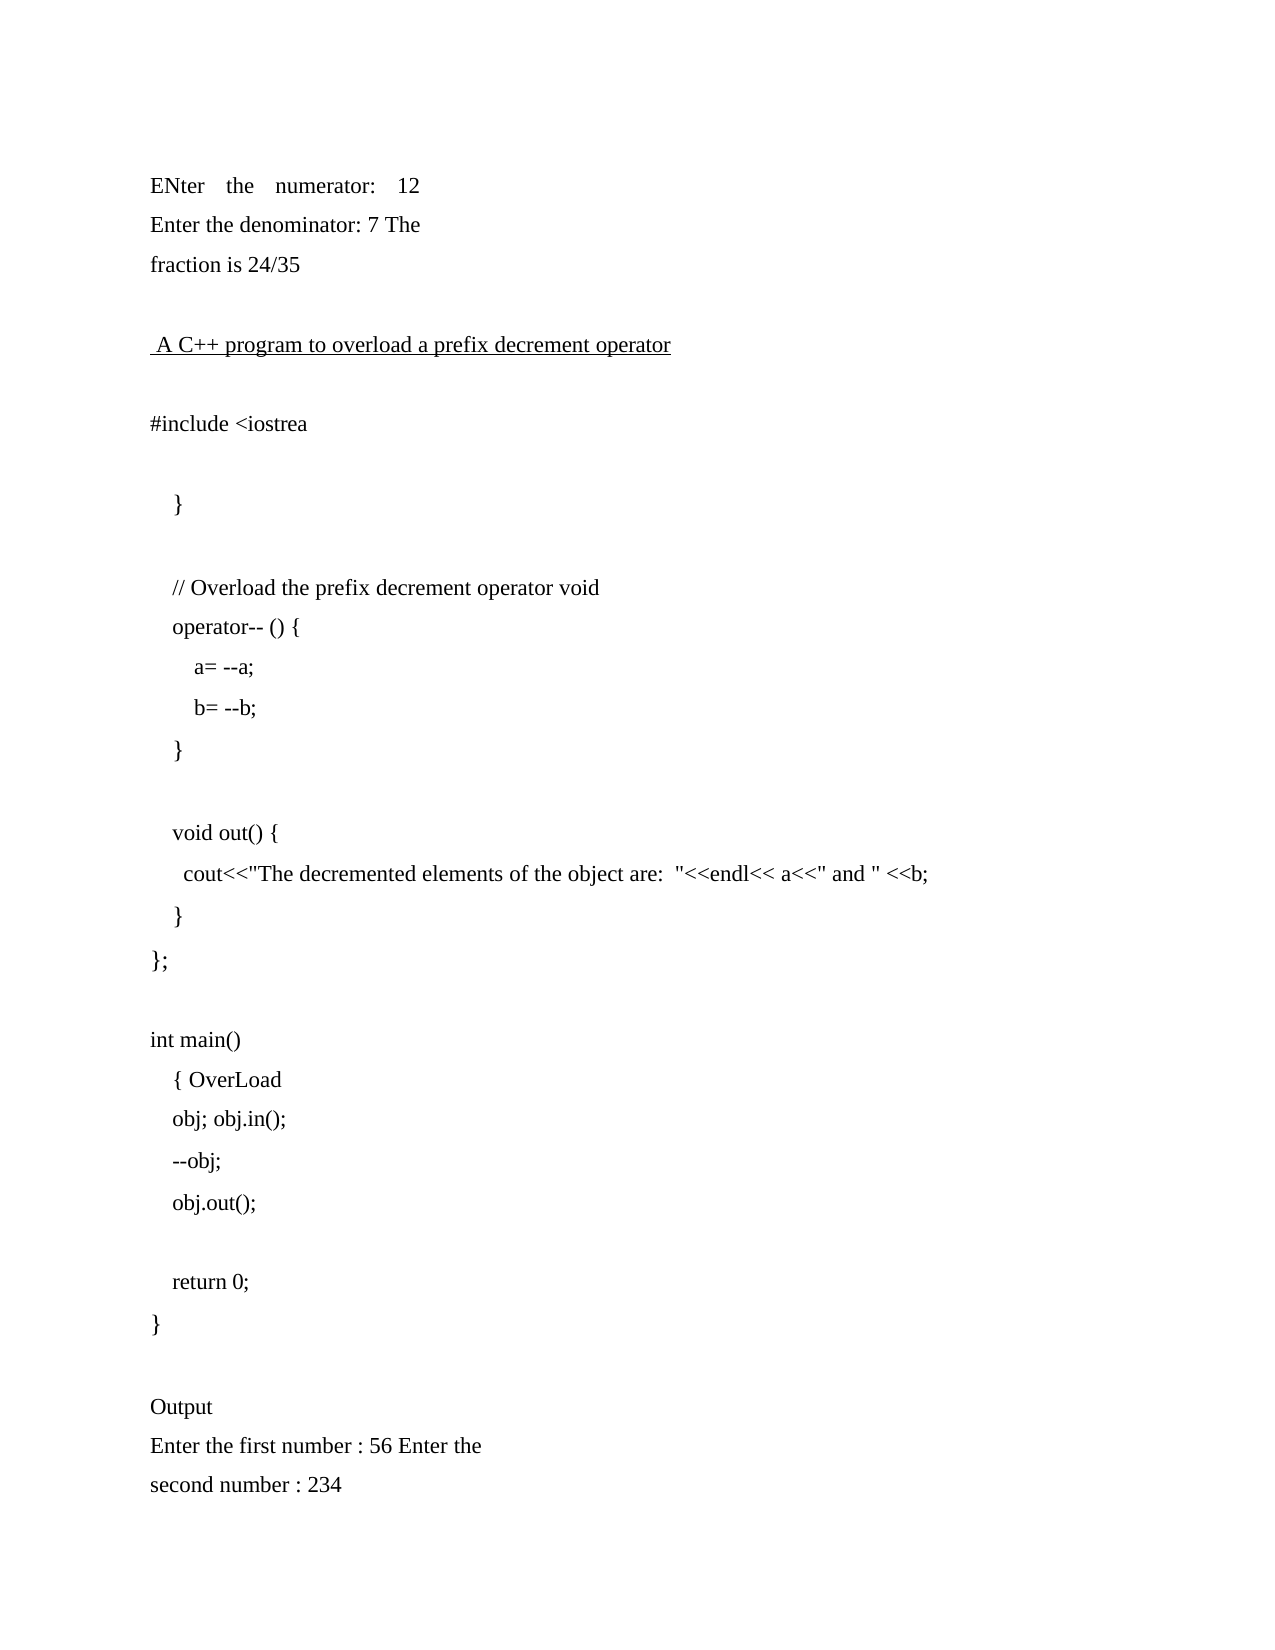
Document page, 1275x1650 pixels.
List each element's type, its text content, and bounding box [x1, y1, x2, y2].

text b= --b; [194, 694, 1125, 720]
text #include <iostrea [150, 410, 1125, 437]
text obj.out(); [172, 1189, 1125, 1215]
text a= --a; [194, 653, 1125, 679]
text } [172, 735, 1125, 764]
text } [150, 1309, 1125, 1338]
text cout<<"The decremented elements of the object are: "<<endl<< a<<" and " <<b; [183, 860, 1125, 887]
text return 0; [172, 1268, 1125, 1294]
text } [172, 901, 1125, 930]
text int main() { OverLoad obj; obj.in(); [150, 1026, 323, 1132]
text Enter the first number : 56 Enter the second number : 234 [150, 1432, 486, 1498]
text void out() { [172, 819, 1125, 846]
text } [172, 489, 1125, 518]
text A C++ program to overload a prefix decrement operator [150, 331, 1125, 358]
text ENter the numerator: 12 Enter the denominator: 7 The fraction is 24/35 [150, 172, 420, 277]
text }; [150, 945, 1125, 973]
text // Overload the prefix decrement operator void operator-- () { [172, 574, 660, 639]
text Output [150, 1393, 1125, 1419]
text --obj; [172, 1145, 1125, 1174]
